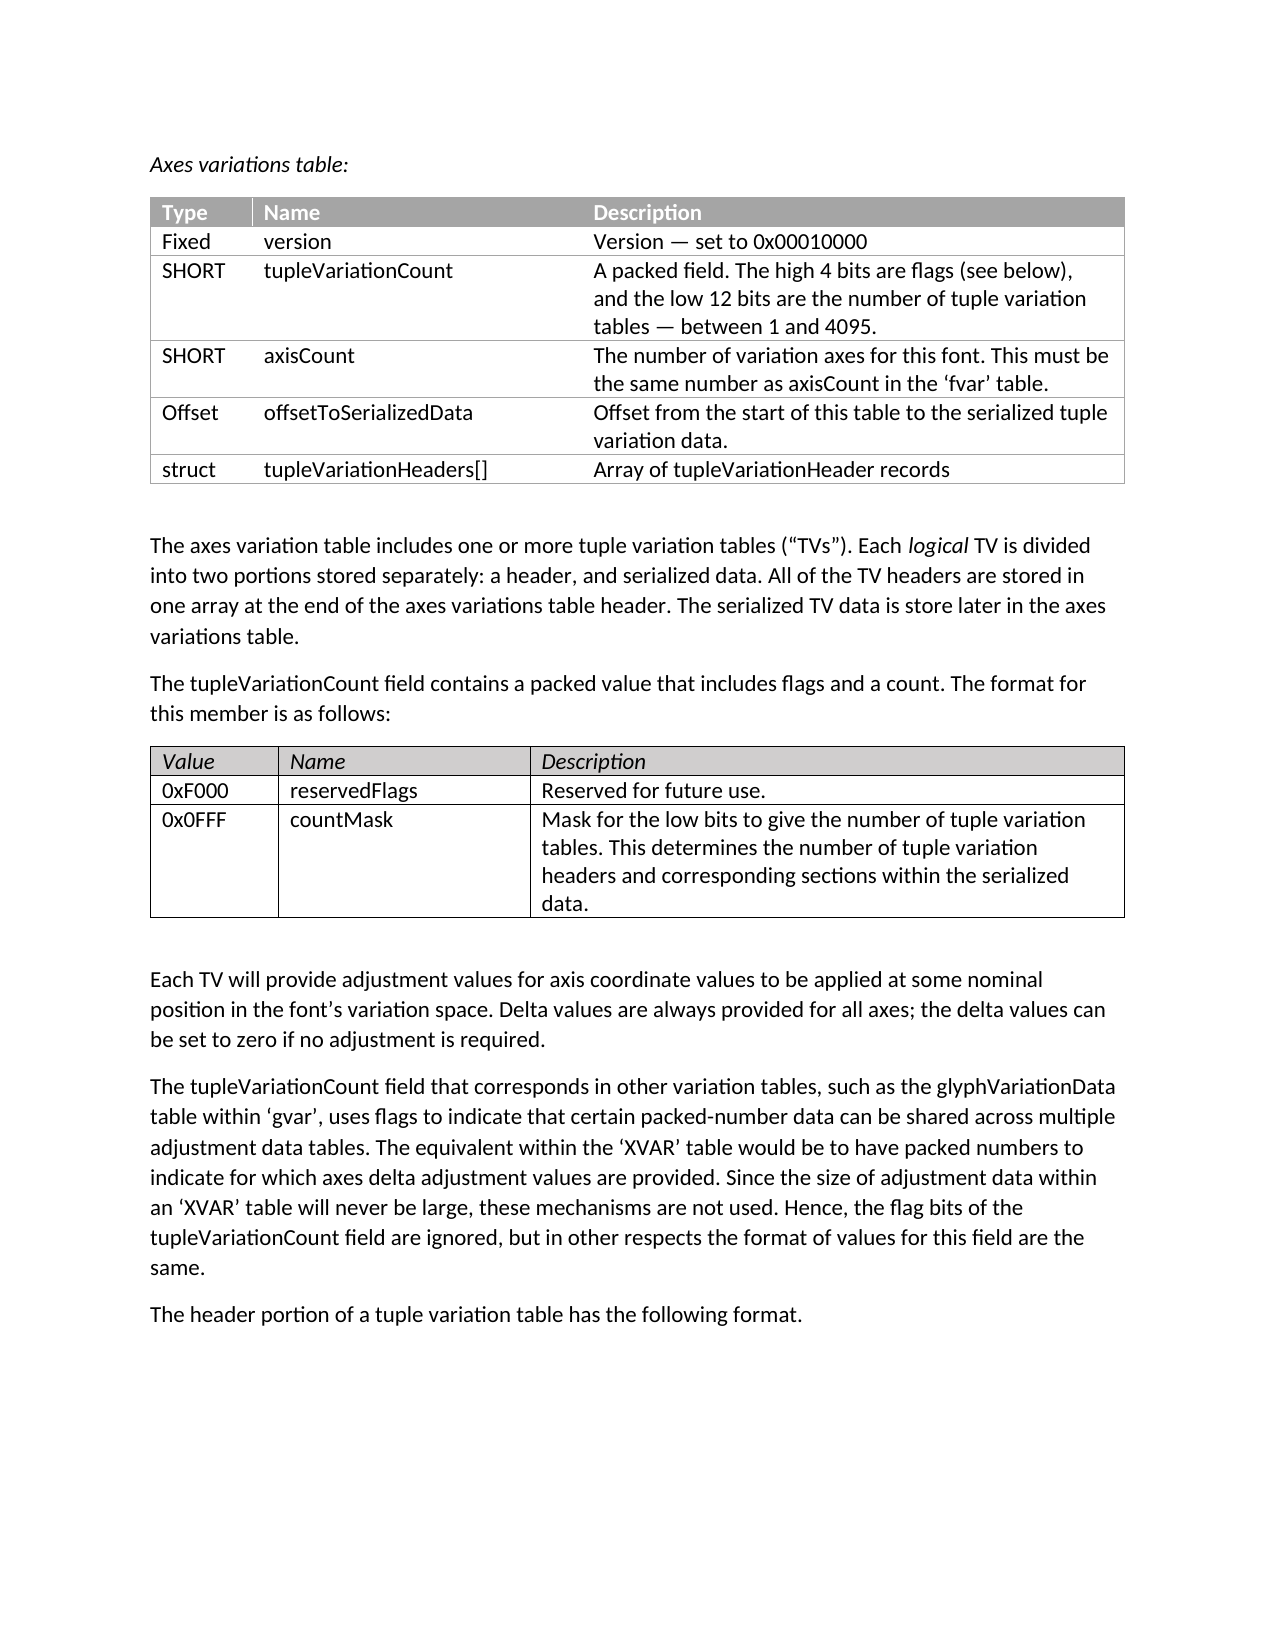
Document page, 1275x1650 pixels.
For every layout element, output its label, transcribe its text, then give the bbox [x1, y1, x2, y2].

text The tupleVariationCount field that corresponds in other variation tables, such as the glyphVariationData table within ‘gvar’, uses flags to indicate that certain packed-number data can be shared across multiple adjustment data tables. The equivalent within the ‘XVAR’ table would be to have packed numbers to indicate for which axes delta adjustment values are provided. Since the size of adjustment data within an ‘XVAR’ table will never be large, these mechanisms are not used. Hence, the flag bits of the tupleVariationCount field are ignored, but in other respects the format of values for this field are the same. [150, 1072, 1125, 1282]
table_cell struct [151, 455, 252, 483]
table_header Name [253, 198, 582, 226]
table_cell Offset from the start of this table to the serialized tuple variation data. [582, 398, 1124, 454]
table_cell Offset [151, 398, 252, 454]
table_header Description [582, 198, 1124, 226]
text Each TV will provide adjustment values for axis coordinate values to be applied at some nominal position in the font’s variation space. Delta values are always provided for all axes; the delta values can be set to zero if no adjustment is required. [150, 965, 1125, 1053]
table_cell Mask for the low bits to give the number of tuple variation tables. This determines the number of tuple variation headers and corresponding sections within the serialized data. [531, 805, 1124, 917]
table_cell SHORT [151, 341, 252, 397]
table_cell 0xF000 [151, 776, 278, 804]
table_cell tupleVariationCount [253, 256, 582, 340]
table_cell A packed field. The high 4 bits are flags (see below), and the low 12 bits are the number of tuple variation tables — between 1 and 4095. [582, 256, 1124, 340]
table_cell countMask [279, 805, 530, 917]
text The header portion of a tuple variation table has the following format. [150, 1300, 1125, 1328]
table_cell 0x0FFF [151, 805, 278, 917]
table_cell The number of variation axes for this font. This must be the same number as axisCount in the ‘fvar’ table. [582, 341, 1124, 397]
table_cell offsetToSerializedData [253, 398, 582, 454]
table_cell tupleVariationHeaders[] [253, 455, 582, 483]
table_cell Array of tupleVariationHeader records [582, 455, 1124, 483]
table_cell axisCount [253, 341, 582, 397]
text The tupleVariationCount field contains a packed value that includes flags and a count. The format for this member is as follows: [150, 669, 1125, 727]
table_cell version [253, 227, 582, 255]
table_cell Reserved for future use. [531, 776, 1124, 804]
table_header Description [531, 747, 1124, 775]
table_cell SHORT [151, 256, 252, 340]
text The axes variation table includes one or more tuple variation tables (“TVs”). Each logical TV is divided into two portions stored separately: a header, and serialized data. All of the TV headers are stored in one array at the end of the axes variations table header. The serialized TV data is store later in the axes variations table. [150, 531, 1125, 650]
table_header Type [151, 198, 252, 226]
table_header Name [279, 747, 530, 775]
text Axes variations table: [150, 150, 1125, 178]
table_cell Fixed [151, 227, 252, 255]
table_cell reservedFlags [279, 776, 530, 804]
table_header Value [151, 747, 278, 775]
table_cell Version — set to 0x00010000 [582, 227, 1124, 255]
